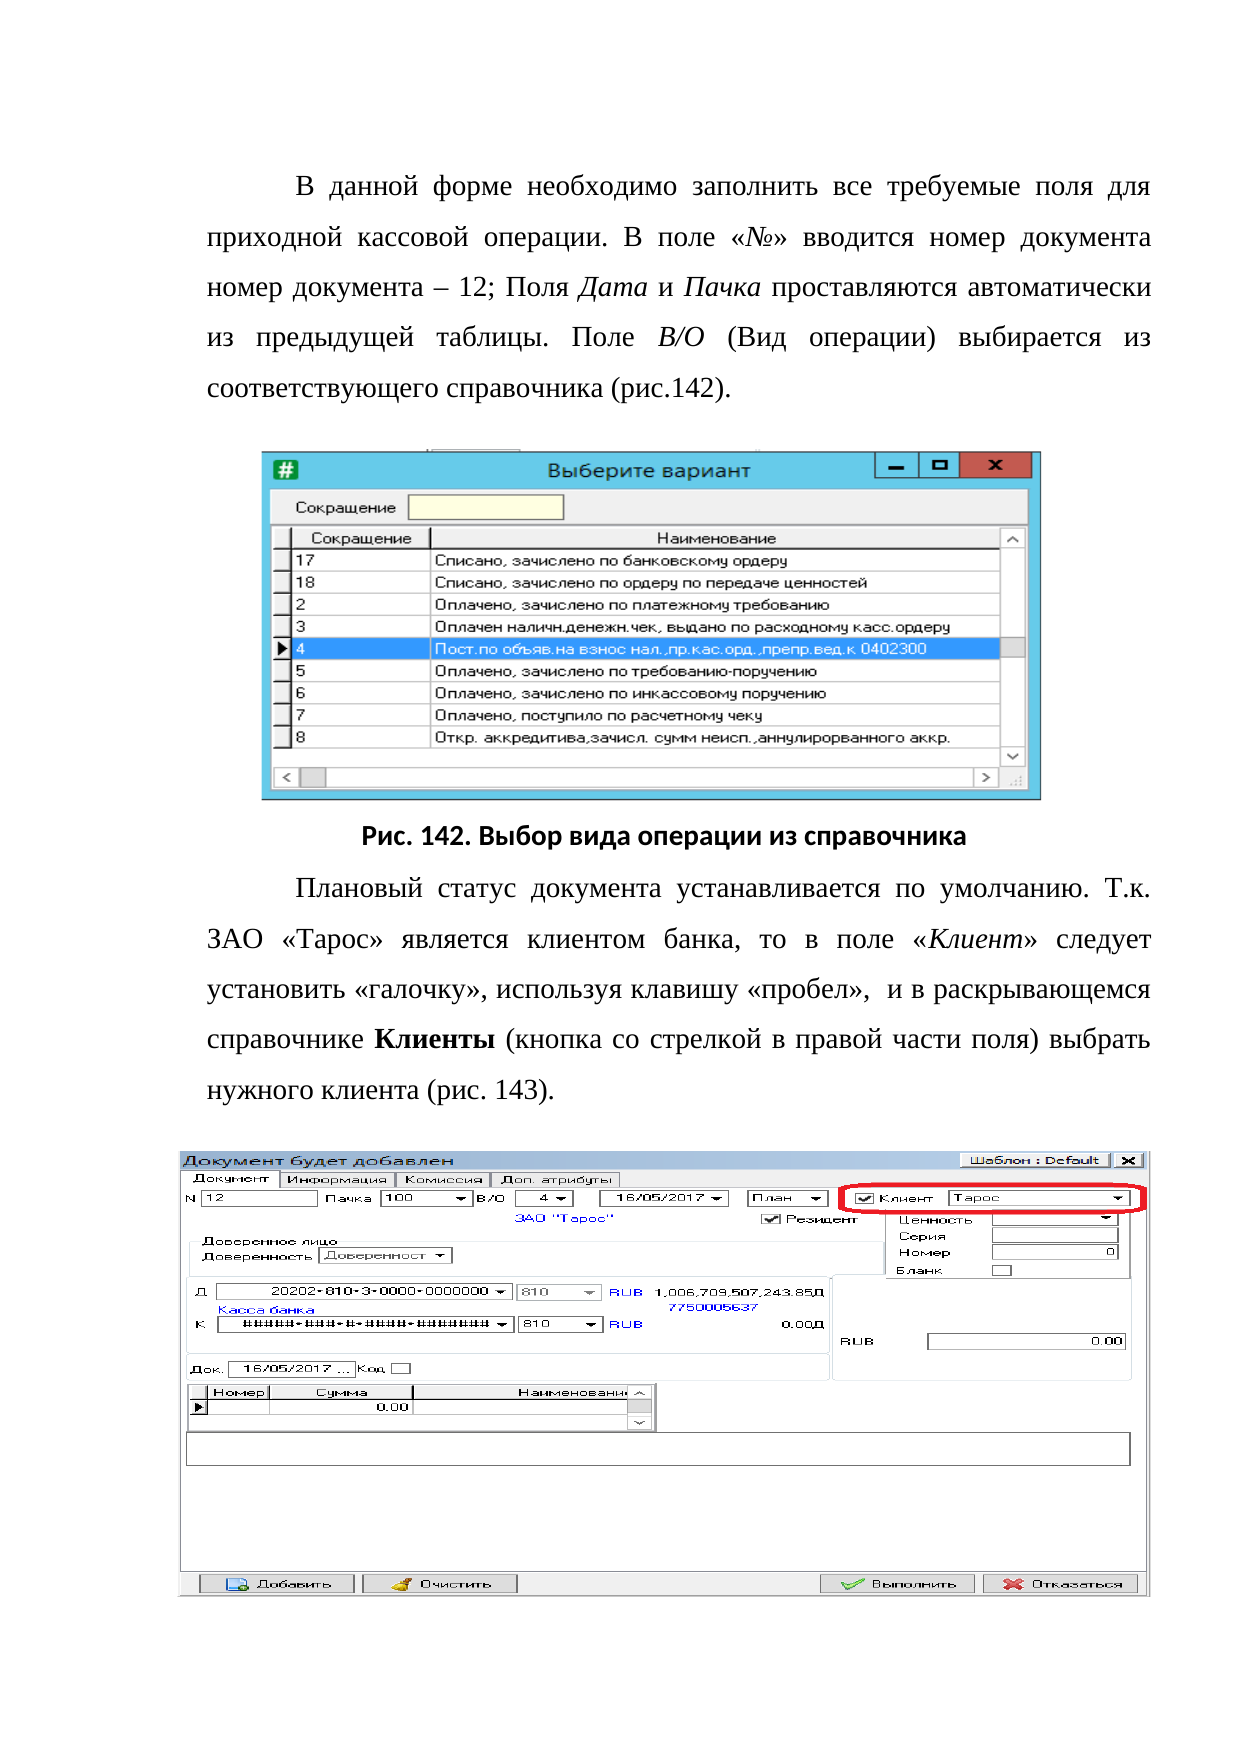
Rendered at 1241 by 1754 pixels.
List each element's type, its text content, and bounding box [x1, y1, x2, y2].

text Плановый статус документа устанавливается по умолчанию. Т.к. ЗАО «Тарос» является клиентом банка, то в поле «Клиент» следует установить «галочку», используя клавишу «пробел», и в раскрывающемся справочнике Клиенты (кнопка со стрелкой в правой части поля) выбрать нужного клиента (рис. 143). [207, 871, 1152, 1105]
text Рис. 142. Выбор вида операции из справочника [177, 817, 1152, 853]
picture [177, 1151, 1151, 1597]
picture [261, 449, 1042, 804]
text В данной форме необходимо заполнить все требуемые поля для приходной кассовой операции. В поле «№» вводится номер документа номер документа – 12; Поля Дата и Пачка проставляются автоматически из предыдущей таблицы. Поле В/О (Вид операции) выбирается из соответствующего справочника (рис.142). [207, 168, 1152, 403]
